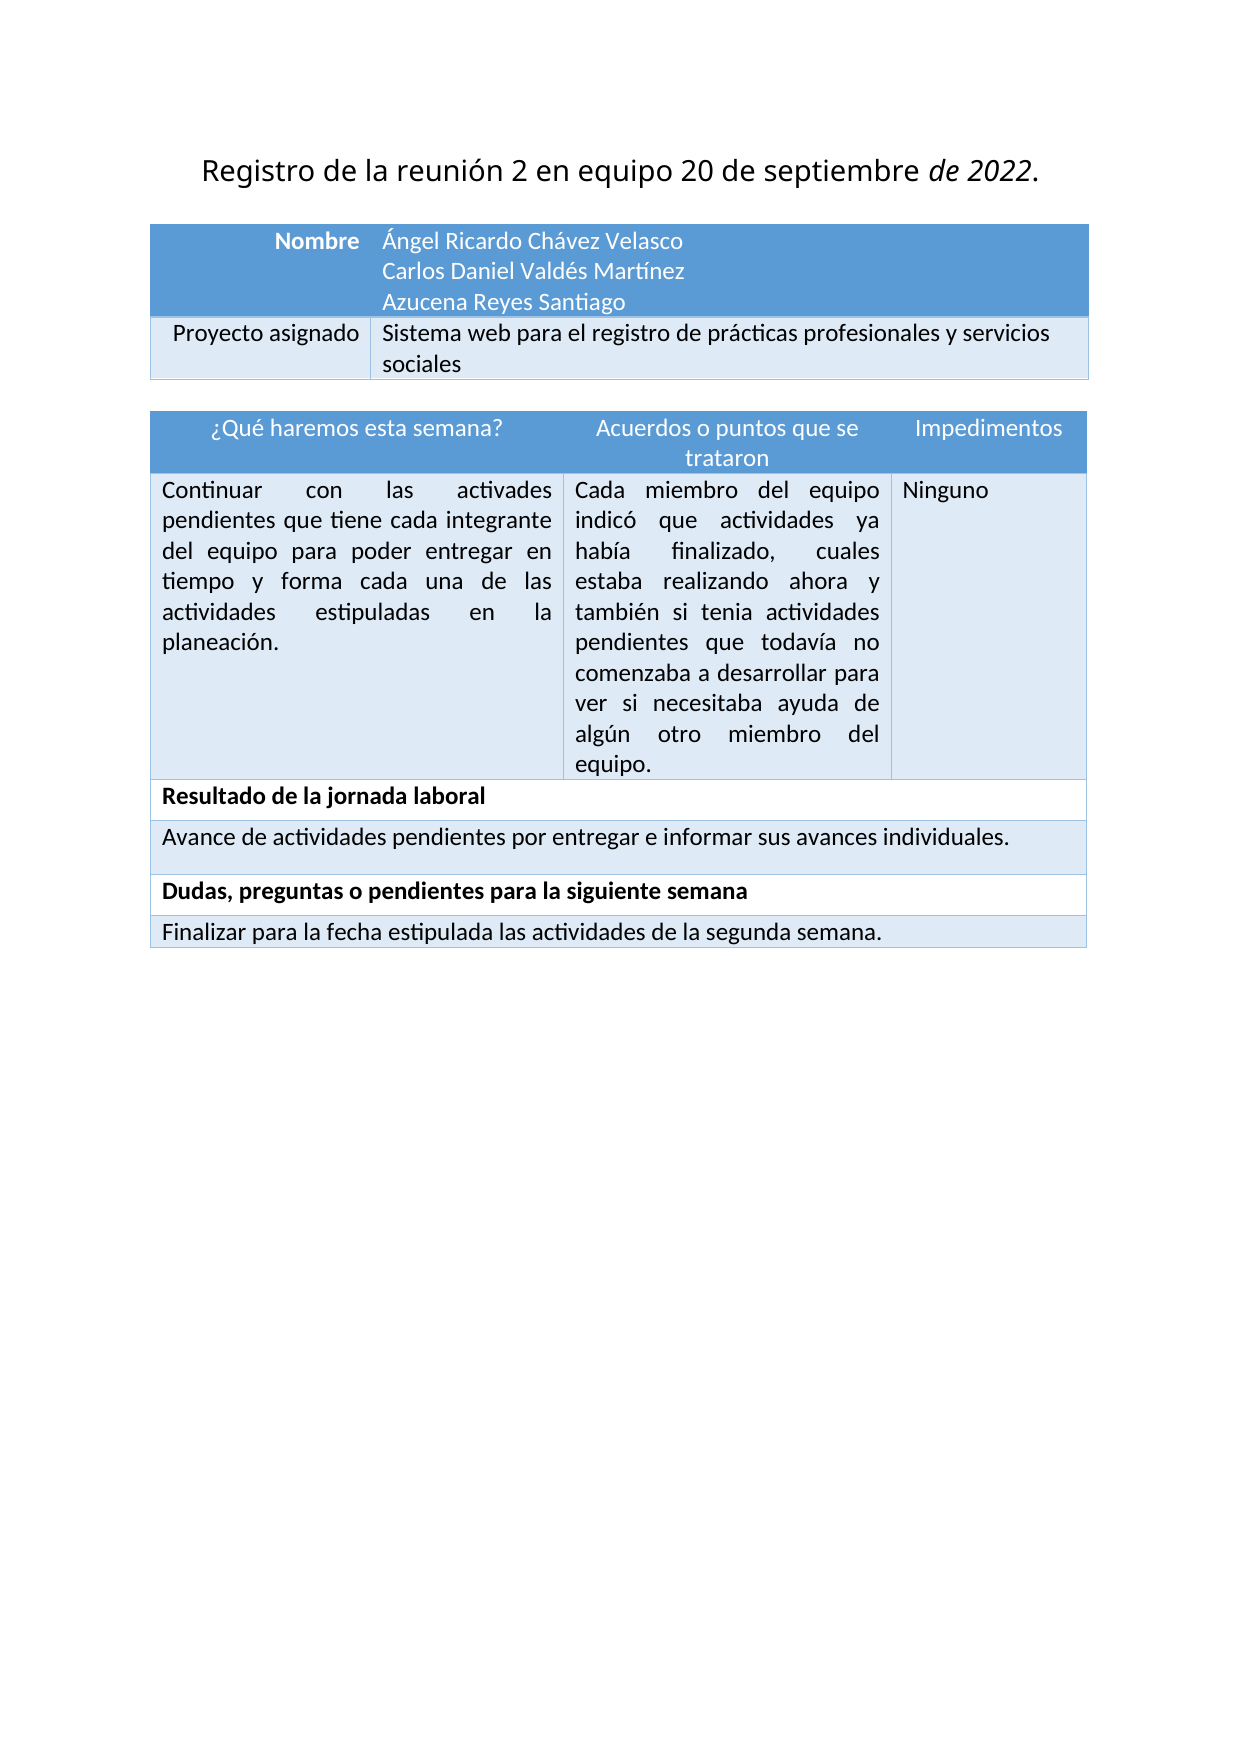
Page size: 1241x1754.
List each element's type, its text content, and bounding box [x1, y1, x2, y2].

table_header Acuerdos o puntos que se trataron [564, 412, 891, 473]
table_header Impedimentos [892, 412, 1086, 473]
table_header Nombre [151, 225, 370, 316]
table_cell Cada miembro del equipo indicó que actividades ya había finalizado, cuales estaba realizando ahora y también si tenia actividades pendientes que todavía no comenzaba a desarrollar para ver si necesitaba ayuda de algún otro miembro del equipo. [564, 474, 891, 779]
table_cell Proyecto asignado [151, 318, 370, 378]
table_cell Dudas, preguntas o pendientes para la siguiente semana [151, 875, 1086, 915]
table_header Ángel Ricardo Chávez Velasco Carlos Daniel Valdés Martínez Azucena Reyes Santiago [371, 225, 1088, 316]
table_cell Continuar con las activades pendientes que tiene cada integrante del equipo para poder entregar en tiempo y forma cada una de las actividades estipuladas en la planeación. [151, 474, 563, 779]
table_header ¿Qué haremos esta semana? [151, 412, 563, 473]
table_cell Avance de actividades pendientes por entregar e informar sus avances individuales. [151, 821, 1086, 874]
table_cell Resultado de la jornada laboral [151, 780, 1086, 820]
text Registro de la reunión 2 en equipo 20 de septiembre de 2022. [150, 150, 1090, 190]
table_cell Finalizar para la fecha estipulada las actividades de la segunda semana. [151, 916, 1086, 947]
table_cell Ninguno [892, 474, 1086, 779]
table_cell Sistema web para el registro de prácticas profesionales y servicios sociales [371, 318, 1088, 378]
